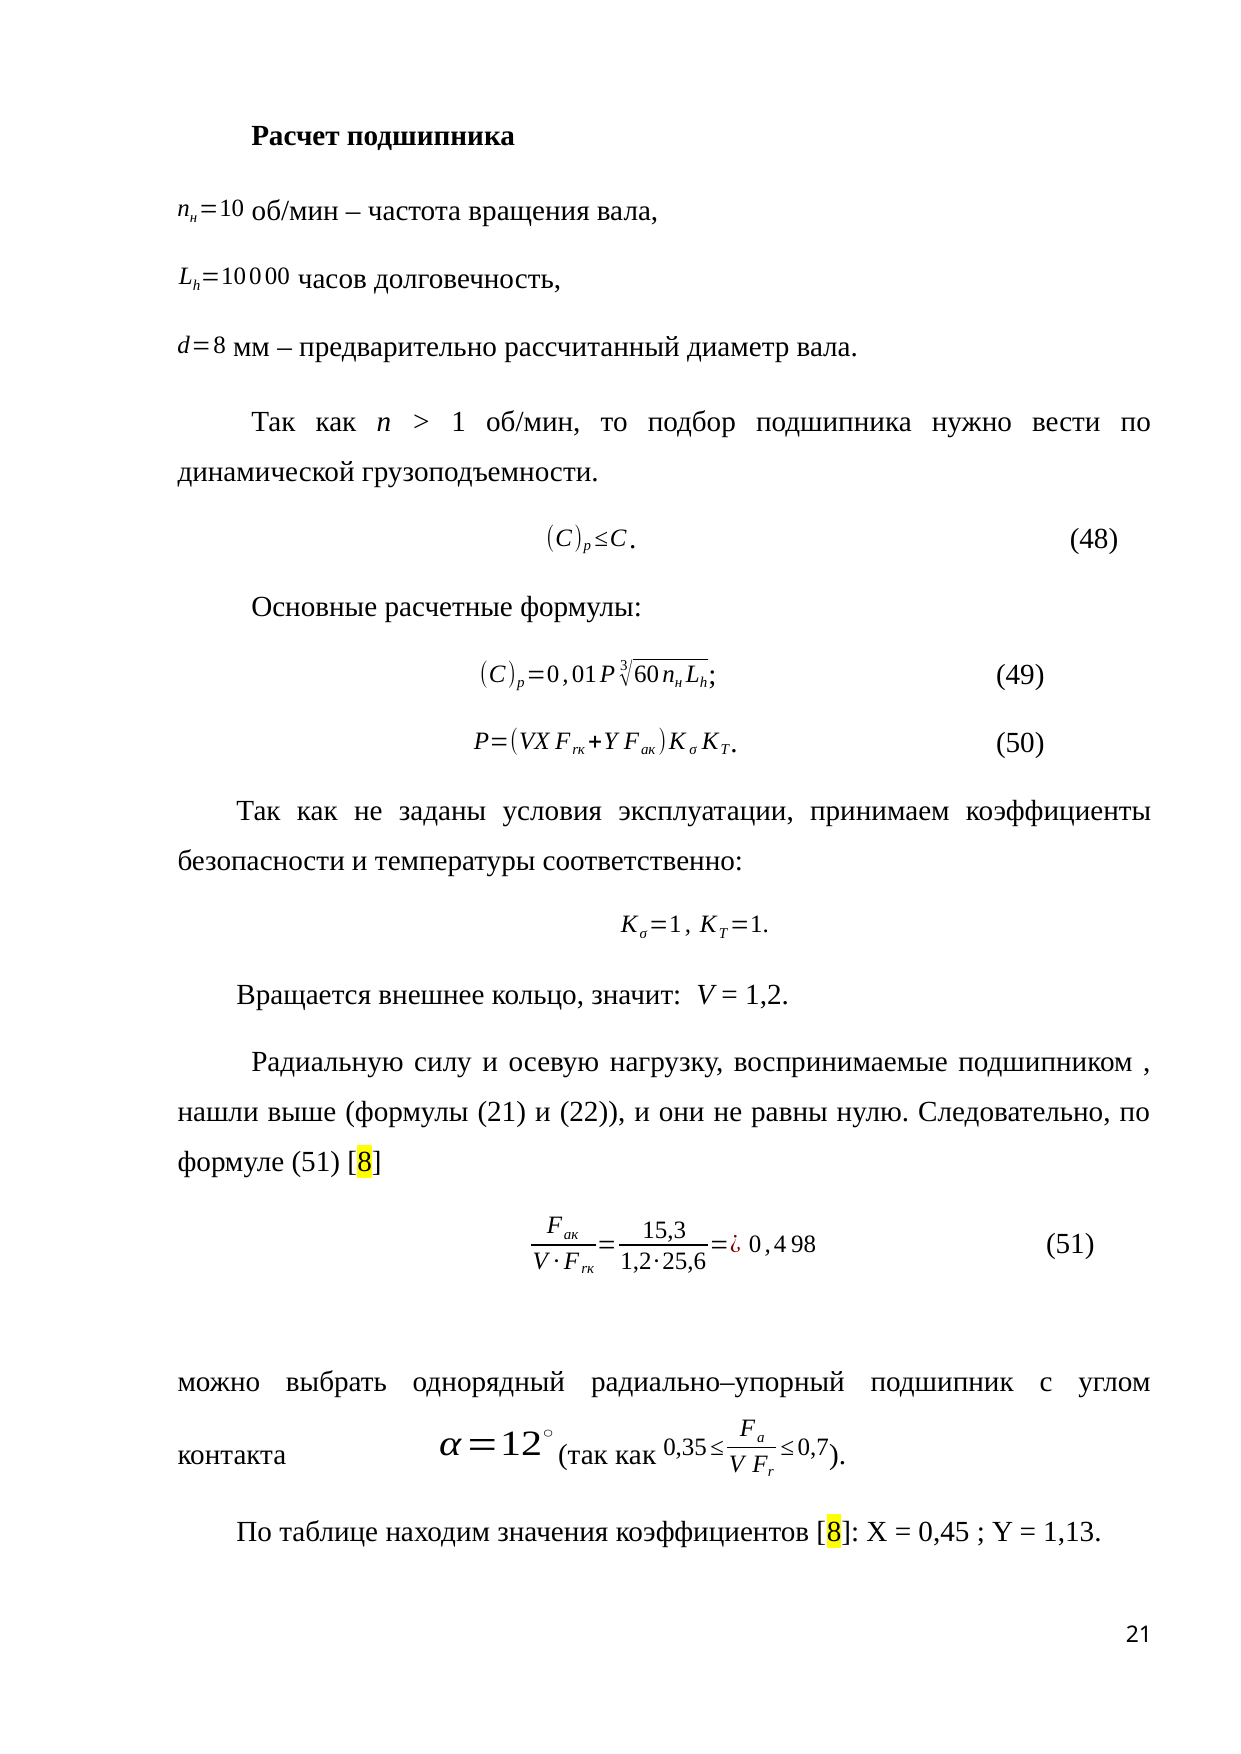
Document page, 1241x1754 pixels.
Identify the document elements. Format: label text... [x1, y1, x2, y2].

text часов долговечность, [177, 261, 1152, 295]
text ; (49) [398, 656, 1152, 691]
subtitle Расчет подшипника [177, 118, 1152, 152]
text По таблице находим значения коэффициентов [8]: Х = 0,45 ; Y = 1,13. [177, 1514, 827, 1548]
text мм – предварительно рассчитанный диаметр вала. [177, 329, 1152, 362]
text Вращается внешнее кольцо, значит: V = 1,2. [177, 977, 1152, 1010]
text Радиальную силу и осевую нагрузку, воспринимаемые подшипником , нашли выше (формулы (21) и (22)), и они не равны нулю. Следовательно, по формуле (51) [8] [177, 1044, 1152, 1178]
text Основные расчетные формулы: [177, 589, 1152, 623]
text . (50) [398, 725, 1152, 759]
text (51) [398, 1211, 1152, 1278]
text По таблице находим значения коэффициентов [8]: Х = 0,45 ; Y = 1,13. [841, 1514, 1152, 1548]
text Так как не заданы условия эксплуатации, принимаем коэффициенты безопасности и температуры соответственно: [177, 793, 1152, 876]
text Так как n > 1 об/мин, то подбор подшипника нужно вести по динамической грузоподъемности. [177, 404, 1152, 488]
text об/мин – частота вращения вала, [177, 193, 1152, 228]
text . (48) [472, 521, 1152, 556]
text можно выбрать однорядный радиально–упорный подшипник с углом контакта (так как ). [177, 1364, 1152, 1481]
